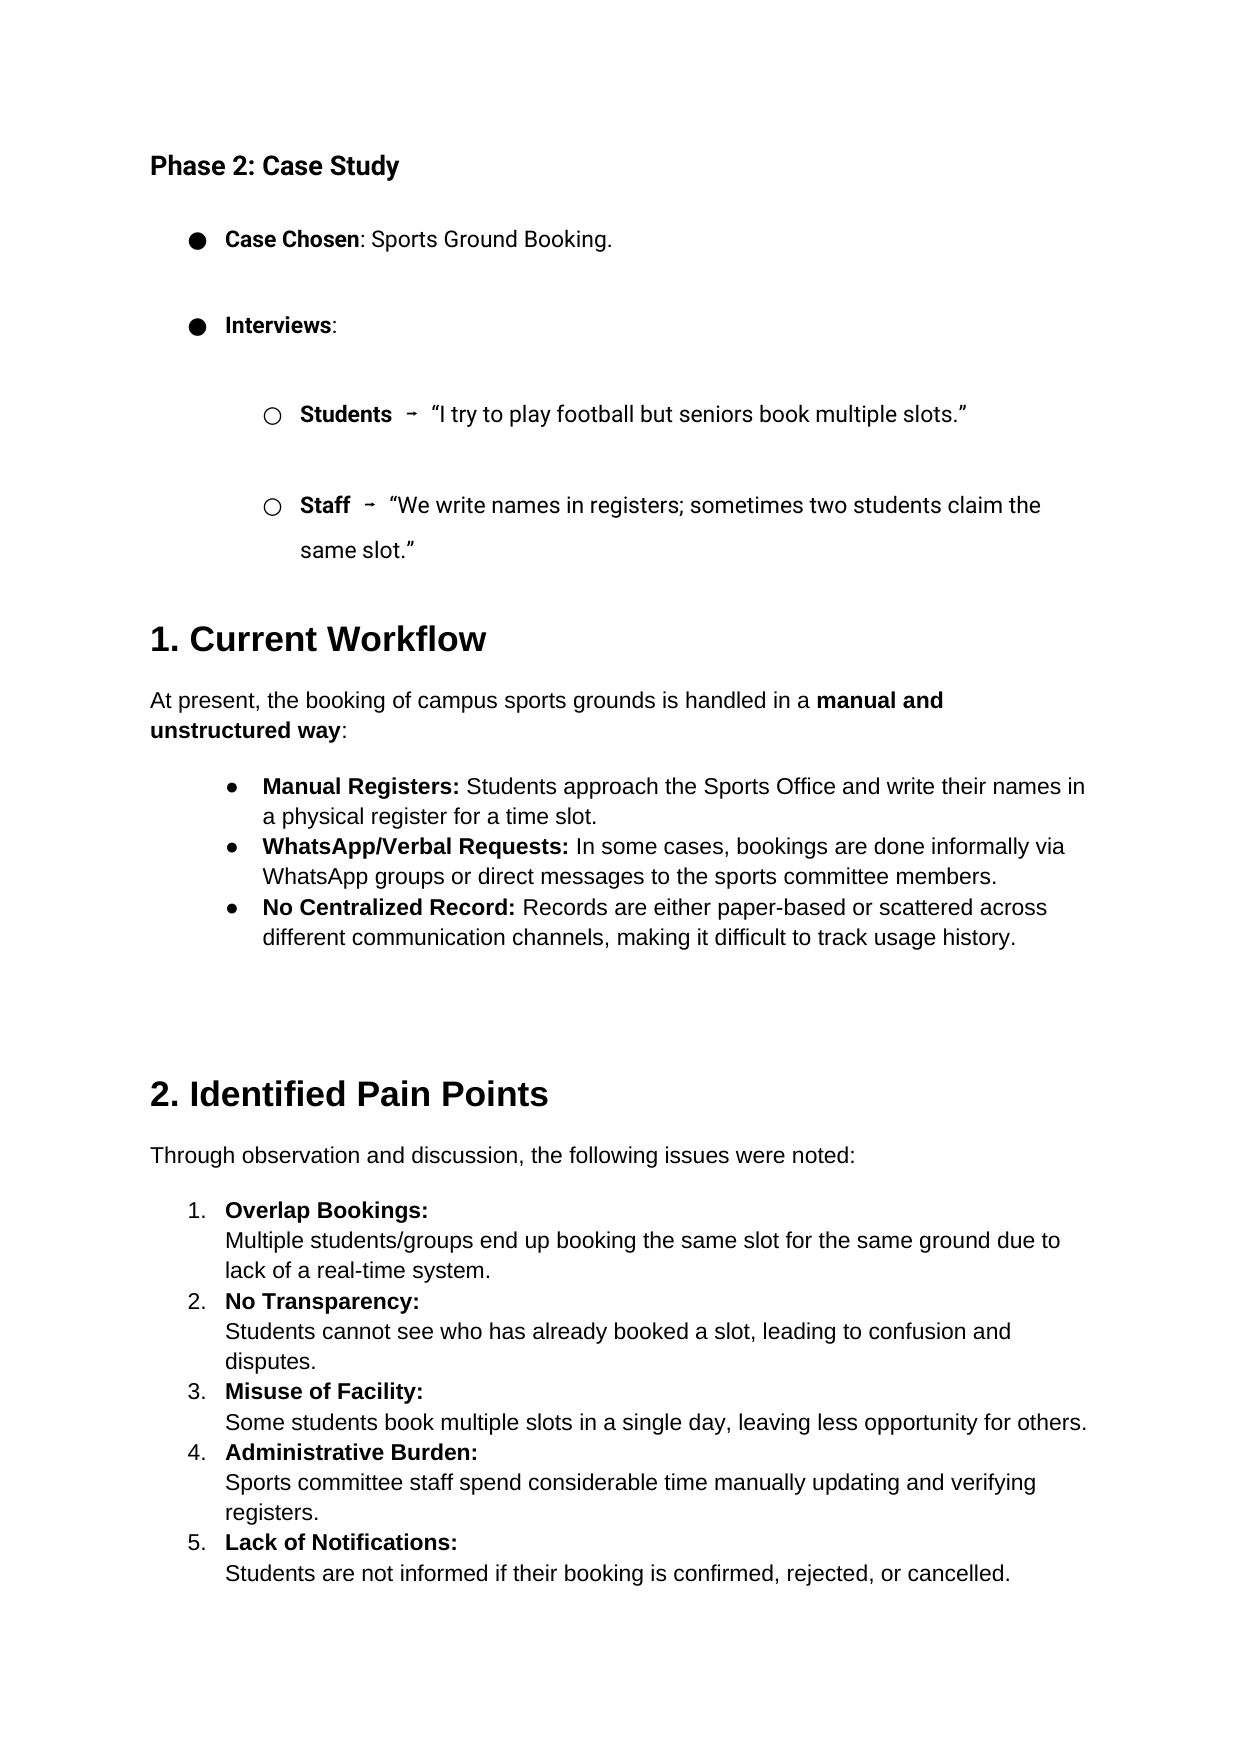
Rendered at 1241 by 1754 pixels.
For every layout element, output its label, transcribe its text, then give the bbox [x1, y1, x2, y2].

text At present, the booking of campus sports grounds is handled in a manual and unstructured way: [150, 687, 1090, 744]
list Staff → “We write names in registers; sometimes two students claim the same slot.” [262, 489, 1090, 564]
list No Transparency: Students cannot see who has already booked a slot, leading to confusion and disputes. [187, 1288, 1090, 1374]
list Administrative Burden: Sports committee staff spend considerable time manually updating and verifying registers. [187, 1439, 1090, 1525]
text ● No Centralized Record: Records are either paper-based or scattered across different communication channels, making it difficult to track usage history. [225, 893, 1090, 950]
list Misuse of Facility: Some students book multiple slots in a single day, leaving less opportunity for others. [187, 1378, 1090, 1435]
list Students → “I try to play football but seniors book multiple slots.” [262, 398, 1090, 472]
list Case Chosen: Sports Ground Booking. [187, 226, 1090, 296]
text Through observation and discussion, the following issues were noted: [150, 1142, 1090, 1168]
subtitle Phase 2: Case Study [150, 150, 1090, 182]
list Lack of Notifications: Students are not informed if their booking is confirmed, rejected, or cancelled. [187, 1529, 1090, 1586]
text ● Manual Registers: Students approach the Sports Office and write their names in a physical register for a time slot. [225, 773, 1090, 829]
subtitle 1. Current Workflow [150, 618, 1090, 659]
subtitle 2. Identified Pain Points [150, 1073, 1090, 1113]
text ● WhatsApp/Verbal Requests: In some cases, bookings are done informally via WhatsApp groups or direct messages to the sports committee members. [225, 833, 1090, 889]
list Overlap Bookings: Multiple students/groups end up booking the same slot for the same ground due to lack of a real-time system. [187, 1197, 1090, 1284]
list Interviews: [187, 312, 1090, 382]
